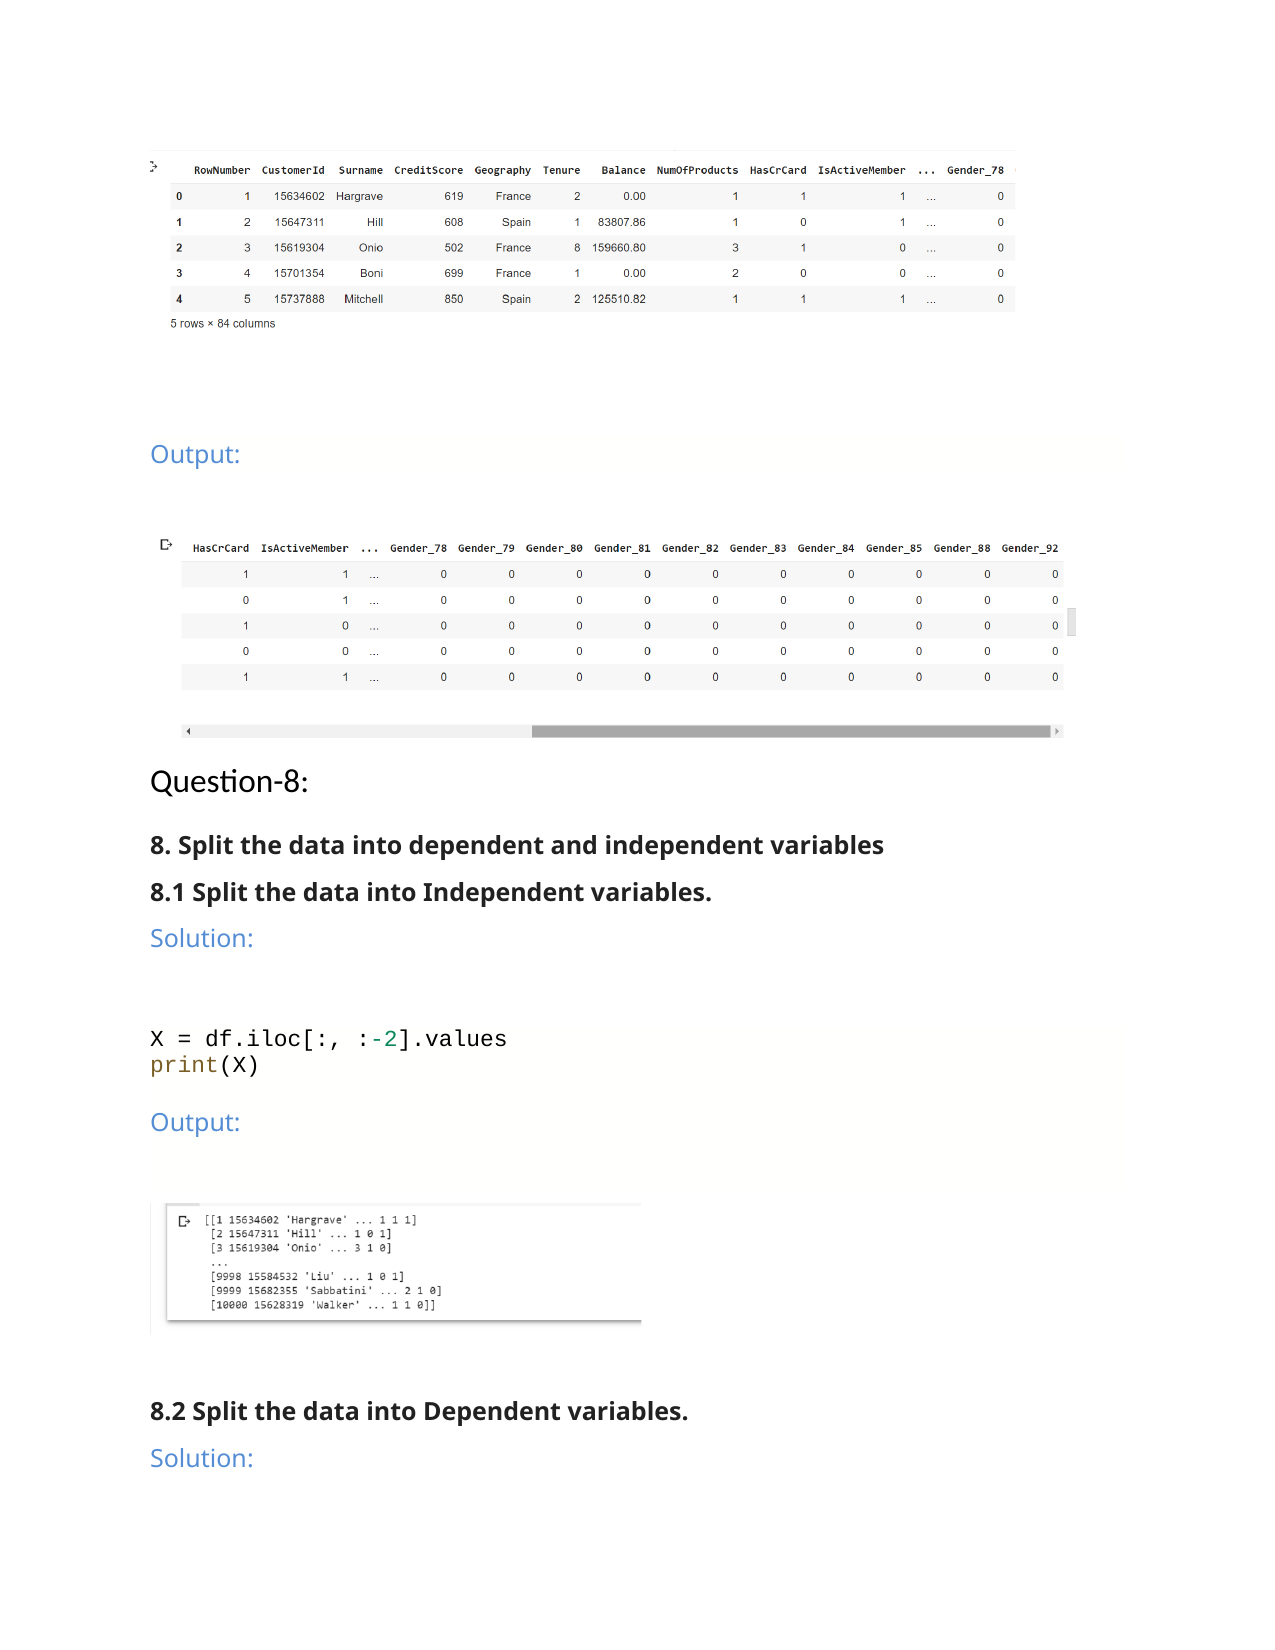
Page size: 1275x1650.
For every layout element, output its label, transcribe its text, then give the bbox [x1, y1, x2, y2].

text Solution: [150, 1440, 1125, 1474]
subtitle 8.1 Split the data into Independent variables. [150, 874, 1125, 908]
text print(X) [150, 1053, 1125, 1079]
picture [150, 1203, 642, 1335]
text Solution: [150, 921, 1125, 955]
subtitle 8.2 Split the data into Dependent variables. [150, 1394, 1125, 1428]
picture [150, 530, 1076, 748]
text X = df.iloc[:, :-2].values [150, 1027, 1125, 1053]
text Output: [150, 1105, 1125, 1139]
text Question-8: [150, 760, 1125, 801]
subtitle 8. Split the data into dependent and independent variables [150, 828, 1125, 862]
text Output: [150, 437, 1125, 471]
picture [150, 150, 1016, 332]
